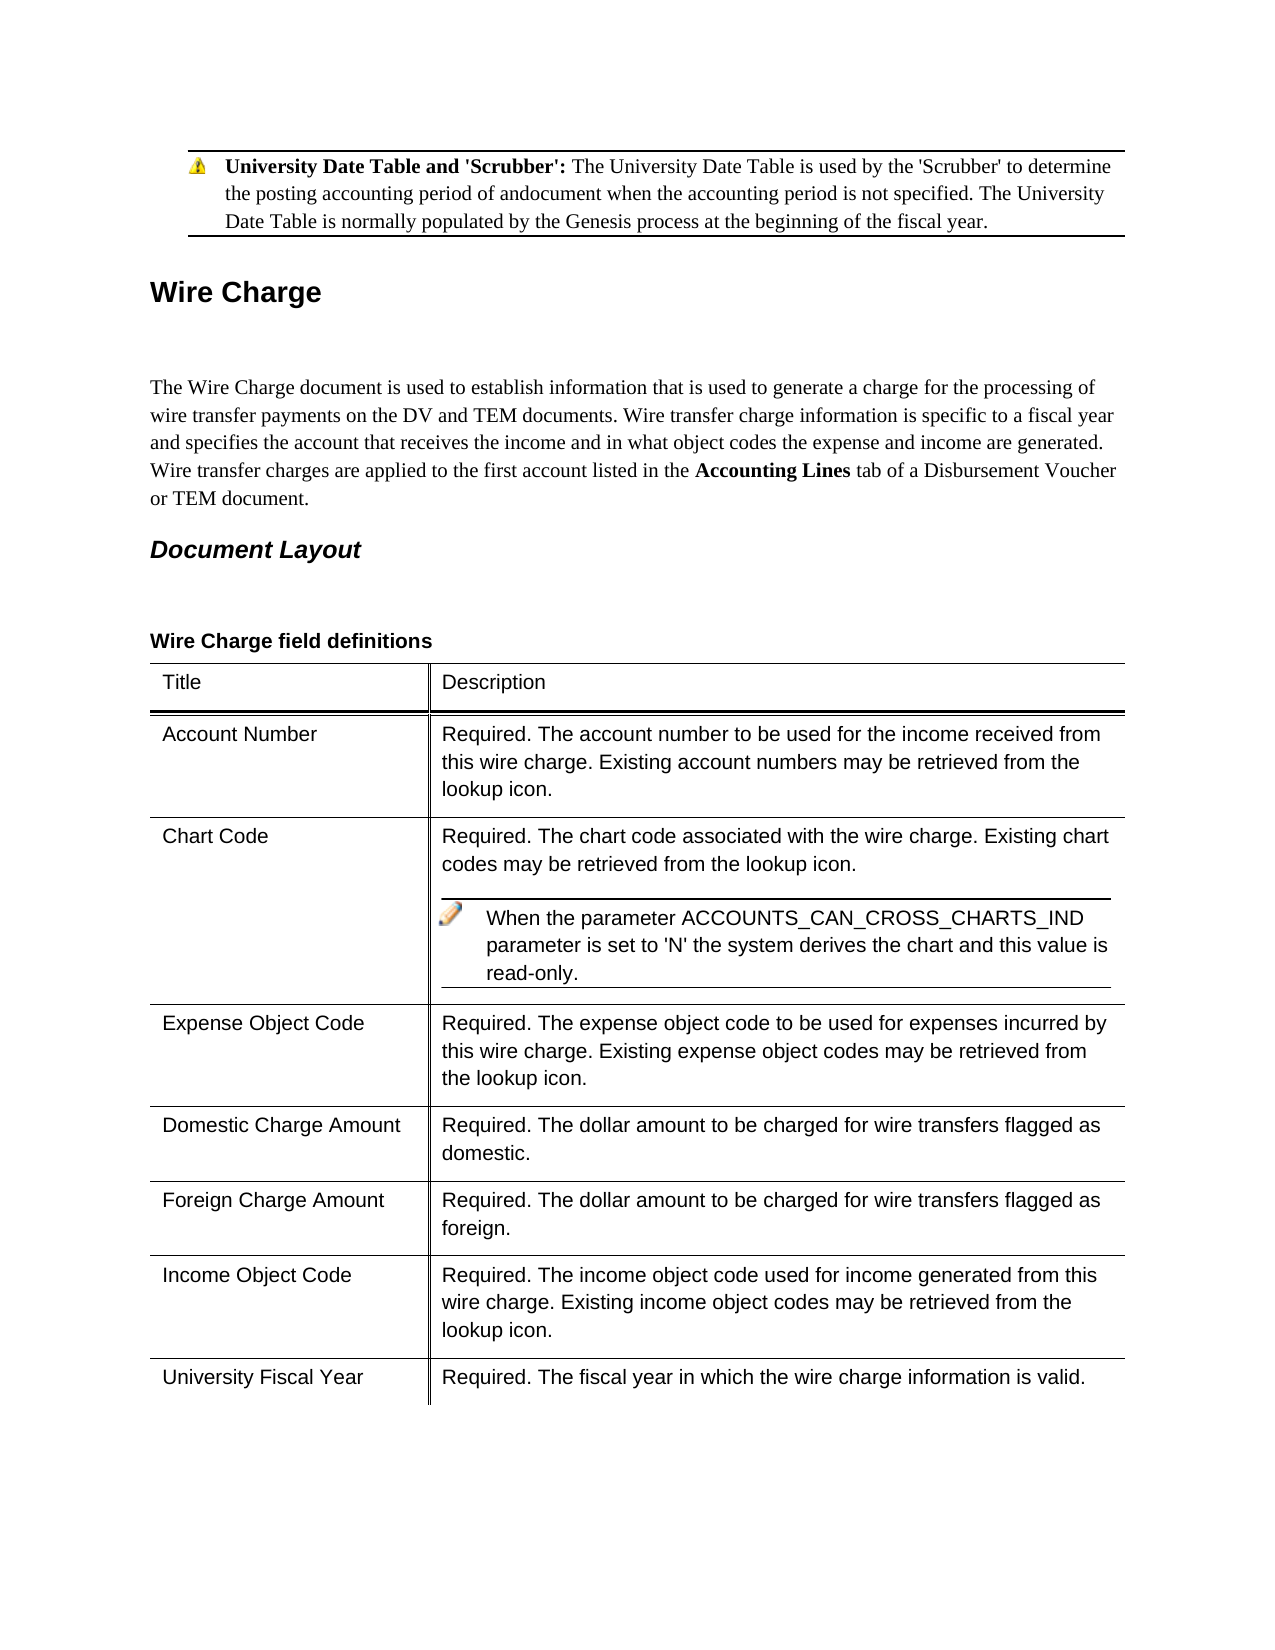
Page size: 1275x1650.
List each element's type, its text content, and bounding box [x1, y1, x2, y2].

table_cell Required. The dollar amount to be charged for wire transfers flagged as domestic. [431, 1107, 1125, 1181]
table_cell Income Object Code [150, 1256, 428, 1357]
table_cell Required. The expense object code to be used for expenses incurred by this wire charge. Existing expense object codes may be retrieved from the lookup icon. [431, 1005, 1125, 1106]
table_cell Domestic Charge Amount [150, 1107, 428, 1181]
picture [438, 901, 462, 926]
table_cell Foreign Charge Amount [150, 1182, 428, 1255]
subtitle Wire Charge [150, 276, 1125, 309]
text The Wire Charge document is used to establish information that is used to generate a charge for the processing of wire transfer payments on the DV and TEM documents. Wire transfer charge information is specific to a fiscal year and specifies the account that receives the income and in what object codes the expense and income are generated. Wire transfer charges are applied to the first account listed in the Accounting Lines tab of a Disbursement Voucher or TEM document. [150, 375, 1125, 509]
table_cell Expense Object Code [150, 1005, 428, 1106]
table_header Title [150, 664, 428, 710]
table_cell Required. The fiscal year in which the wire charge information is valid. [431, 1359, 1125, 1404]
table_cell Account Number [150, 716, 428, 817]
subtitle Document Layout [150, 536, 1125, 564]
table_cell Required. The account number to be used for the income received from this wire charge. Existing account numbers may be retrieved from the lookup icon. [431, 716, 1125, 817]
subtitle Wire Charge field definitions [150, 629, 1117, 653]
table_header Description [431, 664, 1125, 710]
table_cell Chart Code [150, 818, 428, 1004]
list University Date Table and 'Scrubber': The University Date Table is used by the 'Scrubber' to determine the posting accounting period of andocument when the accounting period is not specified. The University Date Table is normally populated by the Genesis process at the beginning of the fiscal year. [187, 151, 1125, 237]
table_cell Required. The chart code associated with the wire charge. Existing chart codes may be retrieved from the lookup icon. When the parameter ACCOUNTS_CAN_CROSS_CHARTS_IND parameter is set to 'N' the system derives the chart and this value is read-only. [431, 818, 1125, 1004]
table_cell Required. The income object code used for income generated from this wire charge. Existing income object codes may be retrieved from the lookup icon. [431, 1256, 1125, 1357]
table_cell University Fiscal Year [150, 1359, 428, 1404]
table_cell Required. The dollar amount to be charged for wire transfers flagged as foreign. [431, 1182, 1125, 1255]
